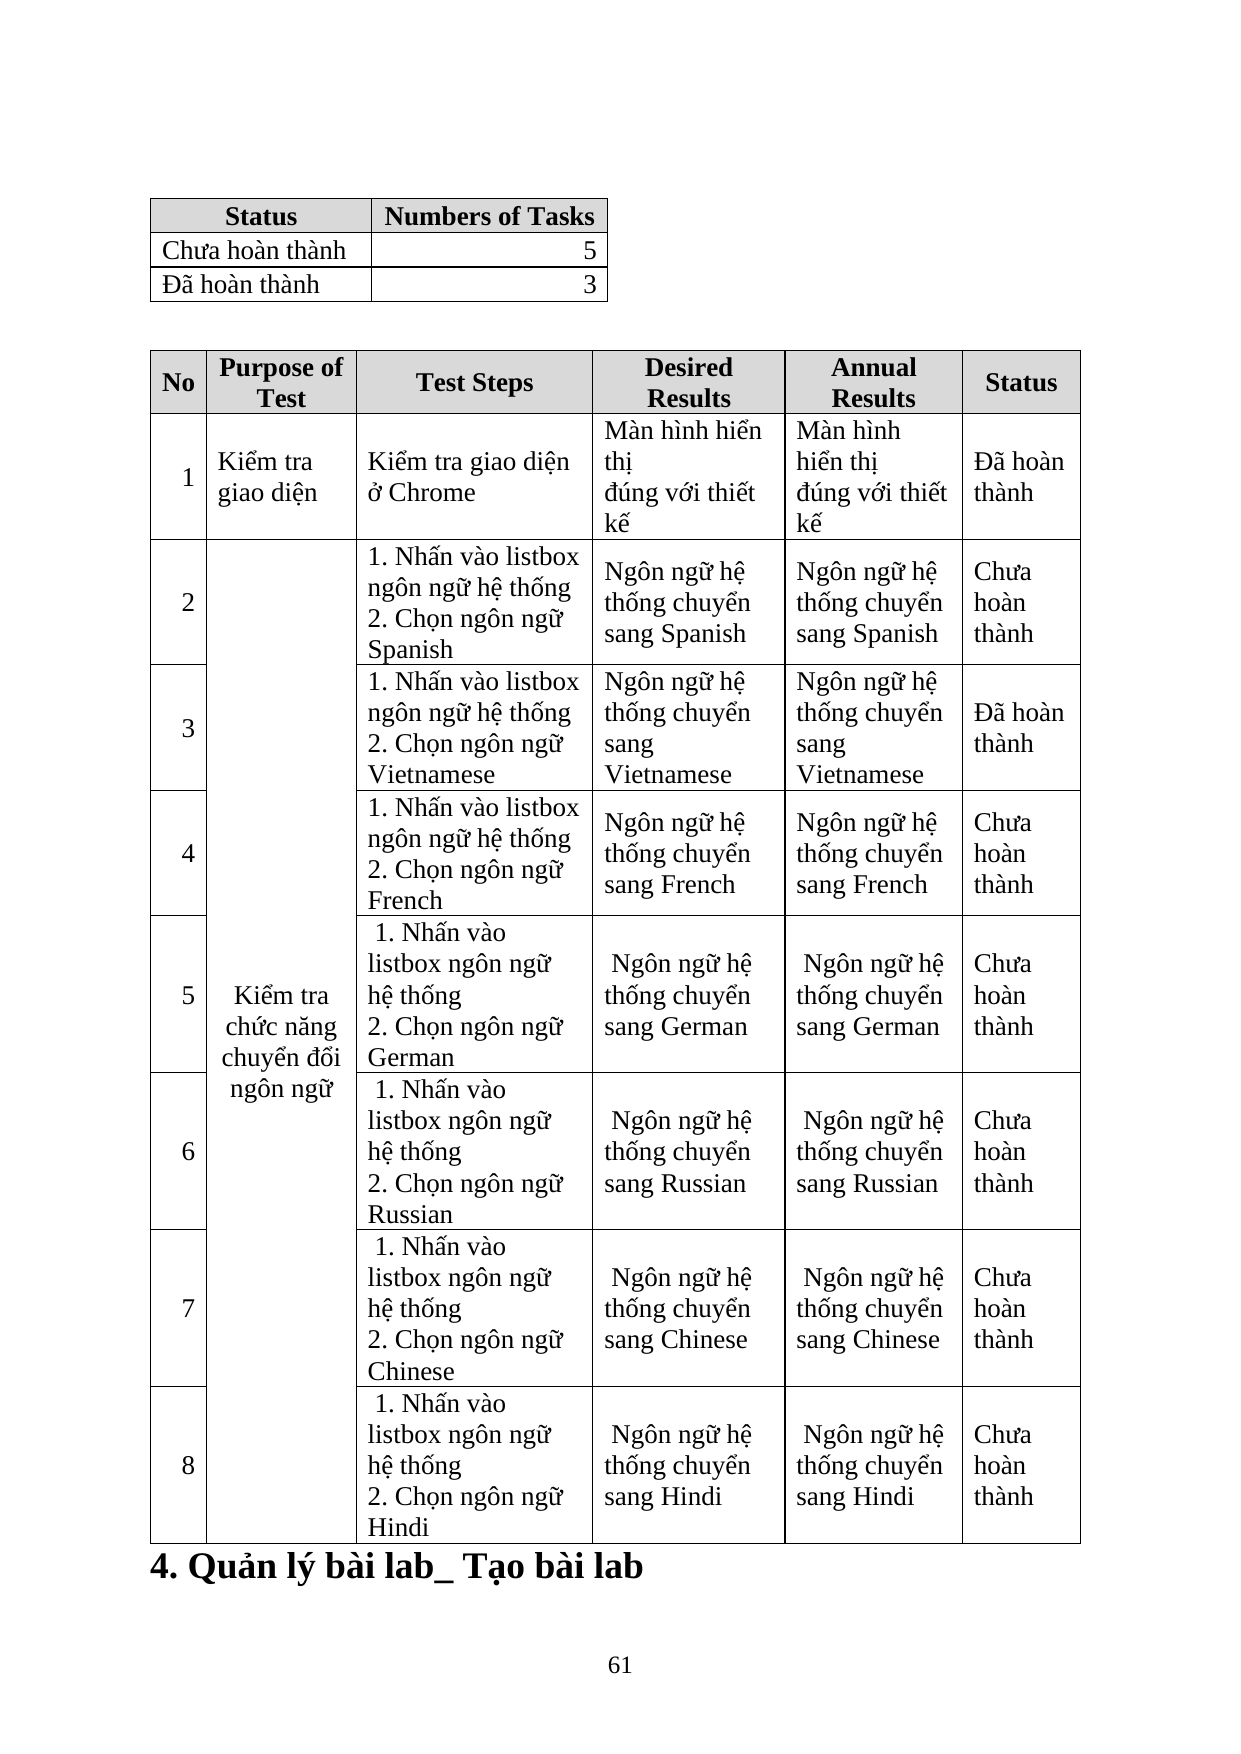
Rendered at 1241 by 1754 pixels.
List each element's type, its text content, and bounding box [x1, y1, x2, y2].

table_cell Chưa hoàn thành [963, 540, 1080, 664]
table_cell Đã hoàn thành [963, 414, 1080, 538]
table_cell 8 [151, 1387, 206, 1542]
table_cell Ngôn ngữ hệ thống chuyển sang Spanish [593, 540, 784, 664]
table_cell Kiểm tra giao diện [207, 414, 356, 538]
table_cell 1. Nhấn vào listbox ngôn ngữ hệ thống 2. Chọn ngôn ngữ Hindi [357, 1387, 592, 1542]
table_cell 1. Nhấn vào listbox ngôn ngữ hệ thống 2. Chọn ngôn ngữ German [357, 916, 592, 1072]
table_cell 6 [151, 1073, 206, 1229]
table_cell Chưa hoàn thành [963, 1073, 1080, 1229]
table_cell Đã hoàn thành [963, 665, 1080, 790]
table_cell Đã hoàn thành [151, 268, 371, 301]
table_cell Kiểm tra chức năng chuyển đổi ngôn ngữ [207, 540, 356, 1542]
table_cell Chưa hoàn thành [151, 233, 371, 266]
table_cell 5 [372, 233, 607, 266]
table_header No [151, 351, 206, 413]
table_cell Chưa hoàn thành [963, 1230, 1080, 1386]
table_cell Ngôn ngữ hệ thống chuyển sang Russian [786, 1073, 962, 1229]
table_cell Ngôn ngữ hệ thống chuyển sang Vietnamese [593, 665, 784, 790]
table_cell 1. Nhấn vào listbox ngôn ngữ hệ thống 2. Chọn ngôn ngữ Russian [357, 1073, 592, 1229]
table_cell 1. Nhấn vào listbox ngôn ngữ hệ thống 2. Chọn ngôn ngữ Spanish [357, 540, 592, 664]
table_cell Ngôn ngữ hệ thống chuyển sang German [786, 916, 962, 1072]
table_cell 1 [151, 414, 206, 538]
table_cell 4 [151, 791, 206, 915]
table_cell Ngôn ngữ hệ thống chuyển sang Russian [593, 1073, 784, 1229]
table_cell 3 [151, 665, 206, 790]
table_cell 2 [151, 540, 206, 664]
table_cell Kiểm tra giao diện ở Chrome [357, 414, 592, 538]
table_cell Ngôn ngữ hệ thống chuyển sang Chinese [786, 1230, 962, 1386]
table_cell Màn hình hiển thị đúng với thiết kế [593, 414, 784, 538]
table_cell 3 [372, 268, 607, 301]
table_cell Ngôn ngữ hệ thống chuyển sang Hindi [593, 1387, 784, 1542]
table_cell 1. Nhấn vào listbox ngôn ngữ hệ thống 2. Chọn ngôn ngữ Chinese [357, 1230, 592, 1386]
table_header Desired Results [593, 351, 784, 413]
table_cell 1. Nhấn vào listbox ngôn ngữ hệ thống 2. Chọn ngôn ngữ French [357, 791, 592, 915]
table_cell Ngôn ngữ hệ thống chuyển sang Vietnamese [786, 665, 962, 790]
table_cell Chưa hoàn thành [963, 791, 1080, 915]
table_cell Ngôn ngữ hệ thống chuyển sang Hindi [786, 1387, 962, 1542]
table_header Test Steps [357, 351, 592, 413]
table_cell Ngôn ngữ hệ thống chuyển sang French [786, 791, 962, 915]
table_cell 7 [151, 1230, 206, 1386]
table_cell 1. Nhấn vào listbox ngôn ngữ hệ thống 2. Chọn ngôn ngữ Vietnamese [357, 665, 592, 790]
table_cell Ngôn ngữ hệ thống chuyển sang German [593, 916, 784, 1072]
table_header Status [963, 351, 1080, 413]
table_header Annual Results [786, 351, 962, 413]
table_cell Chưa hoàn thành [963, 1387, 1080, 1542]
table_cell Ngôn ngữ hệ thống chuyển sang Chinese [593, 1230, 784, 1386]
table_header Status [151, 199, 371, 232]
text 4. Quản lý bài lab_ Tạo bài lab [150, 1544, 1065, 1587]
table_cell 5 [151, 916, 206, 1072]
table_header Numbers of Tasks [372, 199, 607, 232]
table_cell Ngôn ngữ hệ thống chuyển sang French [593, 791, 784, 915]
table_header Purpose of Test [207, 351, 356, 413]
table_cell Màn hình hiển thị đúng với thiết kế [786, 414, 962, 538]
table_cell Chưa hoàn thành [963, 916, 1080, 1072]
table_cell Ngôn ngữ hệ thống chuyển sang Spanish [786, 540, 962, 664]
